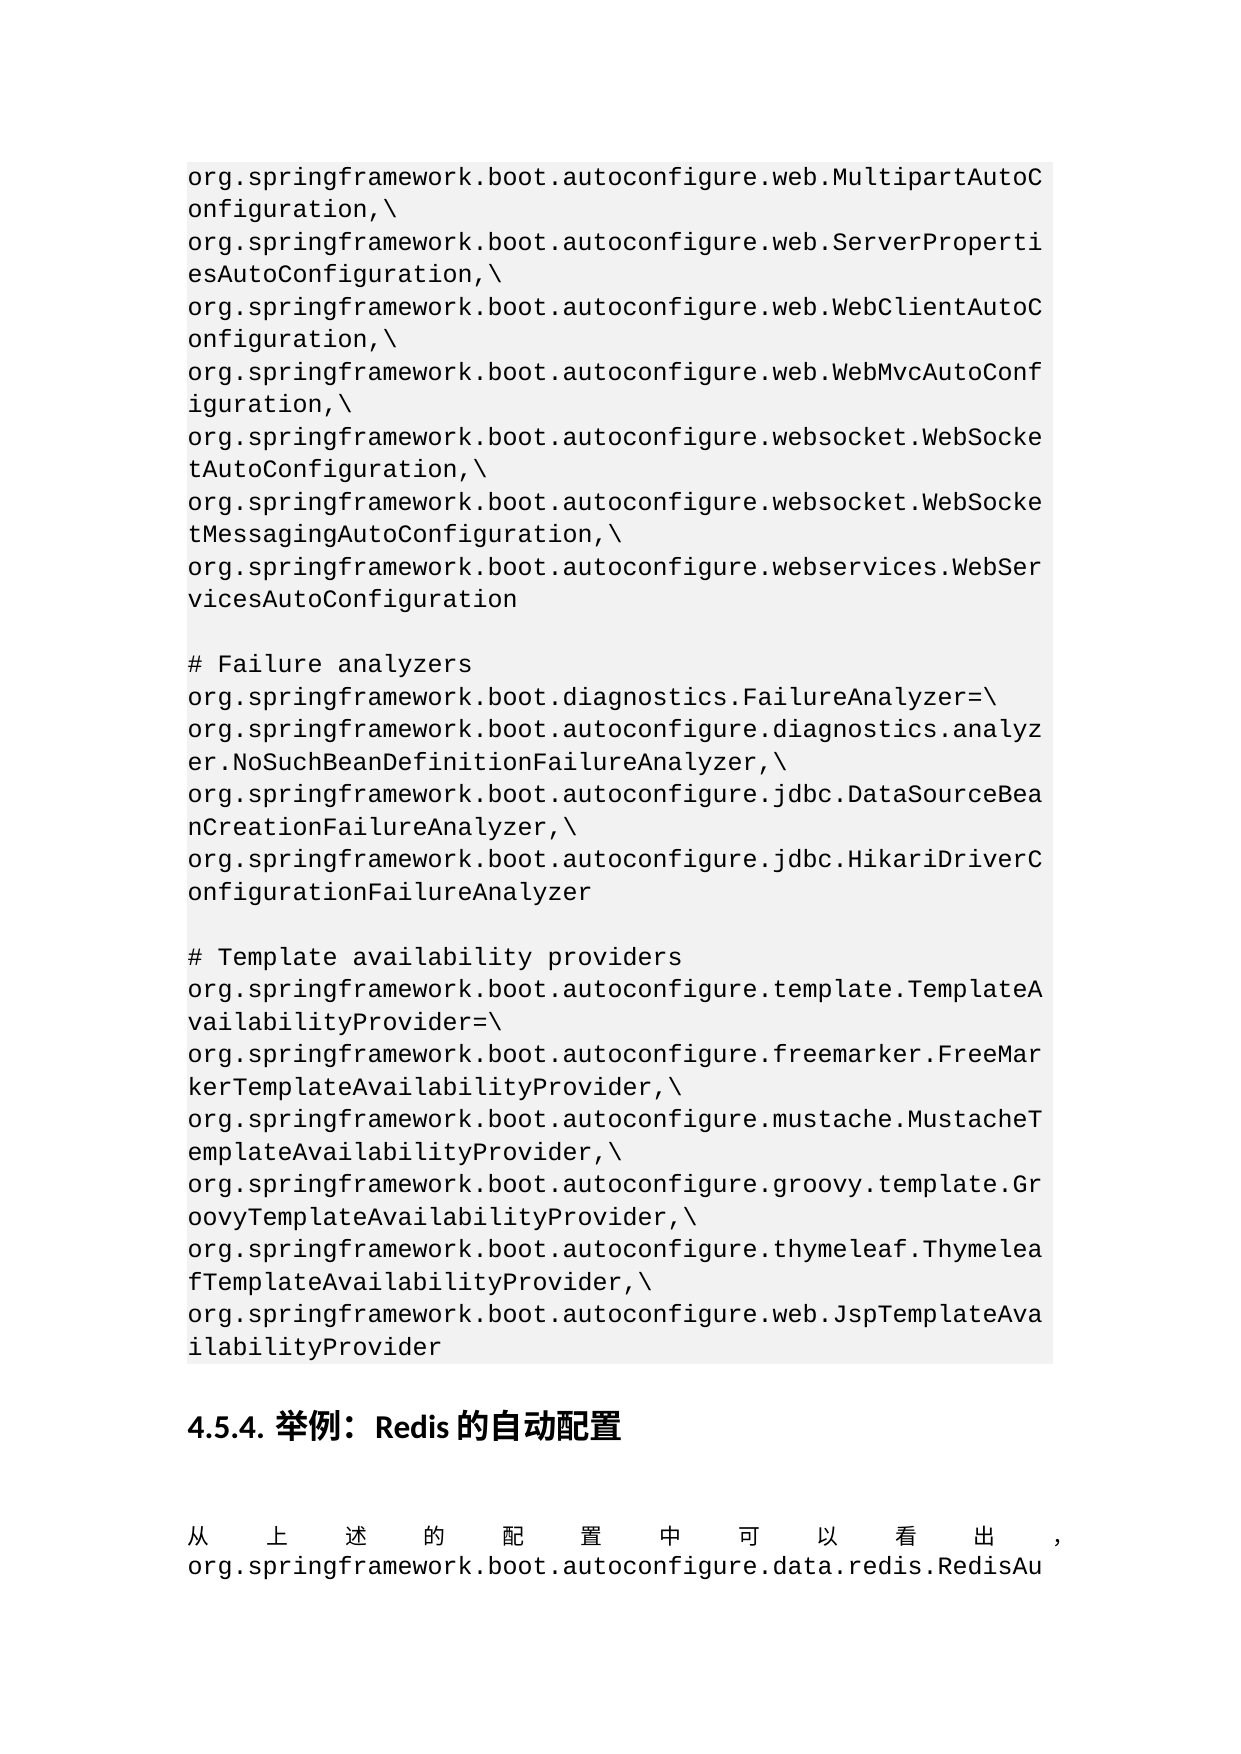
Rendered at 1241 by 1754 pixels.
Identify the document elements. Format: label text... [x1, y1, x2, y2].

text org.springframework.boot.diagnostics.FailureAnalyzer=\ [187, 682, 1053, 714]
text # Failure analyzers [187, 649, 1053, 682]
text org.springframework.boot.autoconfigure.jdbc.HikariDriverConfigurationFailureAnalyzer [187, 844, 1053, 909]
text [187, 1519, 1053, 1584]
text org.springframework.boot.autoconfigure.web.WebMvcAutoConfiguration,\ [187, 357, 1053, 422]
text org.springframework.boot.autoconfigure.web.JspTemplateAvailabilityProvider [187, 1299, 1053, 1364]
text org.springframework.boot.autoconfigure.mustache.MustacheTemplateAvailabilityProvider,\ [187, 1104, 1053, 1169]
text org.springframework.boot.autoconfigure.jdbc.DataSourceBeanCreationFailureAnalyzer,\ [187, 779, 1053, 844]
text org.springframework.boot.autoconfigure.webservices.WebServicesAutoConfiguration [187, 552, 1053, 617]
text org.springframework.boot.autoconfigure.web.MultipartAutoConfiguration,\ [187, 162, 1053, 227]
text org.springframework.boot.autoconfigure.websocket.WebSocketAutoConfiguration,\ [187, 422, 1053, 487]
subtitle 举例：Redis的自动配置 [187, 1392, 1053, 1457]
text org.springframework.boot.autoconfigure.freemarker.FreeMarkerTemplateAvailabilityProvider,\ [187, 1039, 1053, 1104]
text org.springframework.boot.autoconfigure.websocket.WebSocketMessagingAutoConfiguration,\ [187, 487, 1053, 552]
text org.springframework.boot.autoconfigure.template.TemplateAvailabilityProvider=\ [187, 974, 1053, 1039]
text org.springframework.boot.autoconfigure.groovy.template.GroovyTemplateAvailabilityProvider,\ [187, 1169, 1053, 1234]
text org.springframework.boot.autoconfigure.web.WebClientAutoConfiguration,\ [187, 292, 1053, 357]
text org.springframework.boot.autoconfigure.web.ServerPropertiesAutoConfiguration,\ [187, 227, 1053, 292]
text org.springframework.boot.autoconfigure.diagnostics.analyzer.NoSuchBeanDefinitionFailureAnalyzer,\ [187, 714, 1053, 779]
text org.springframework.boot.autoconfigure.thymeleaf.ThymeleafTemplateAvailabilityProvider,\ [187, 1234, 1053, 1299]
text # Template availability providers [187, 942, 1053, 974]
